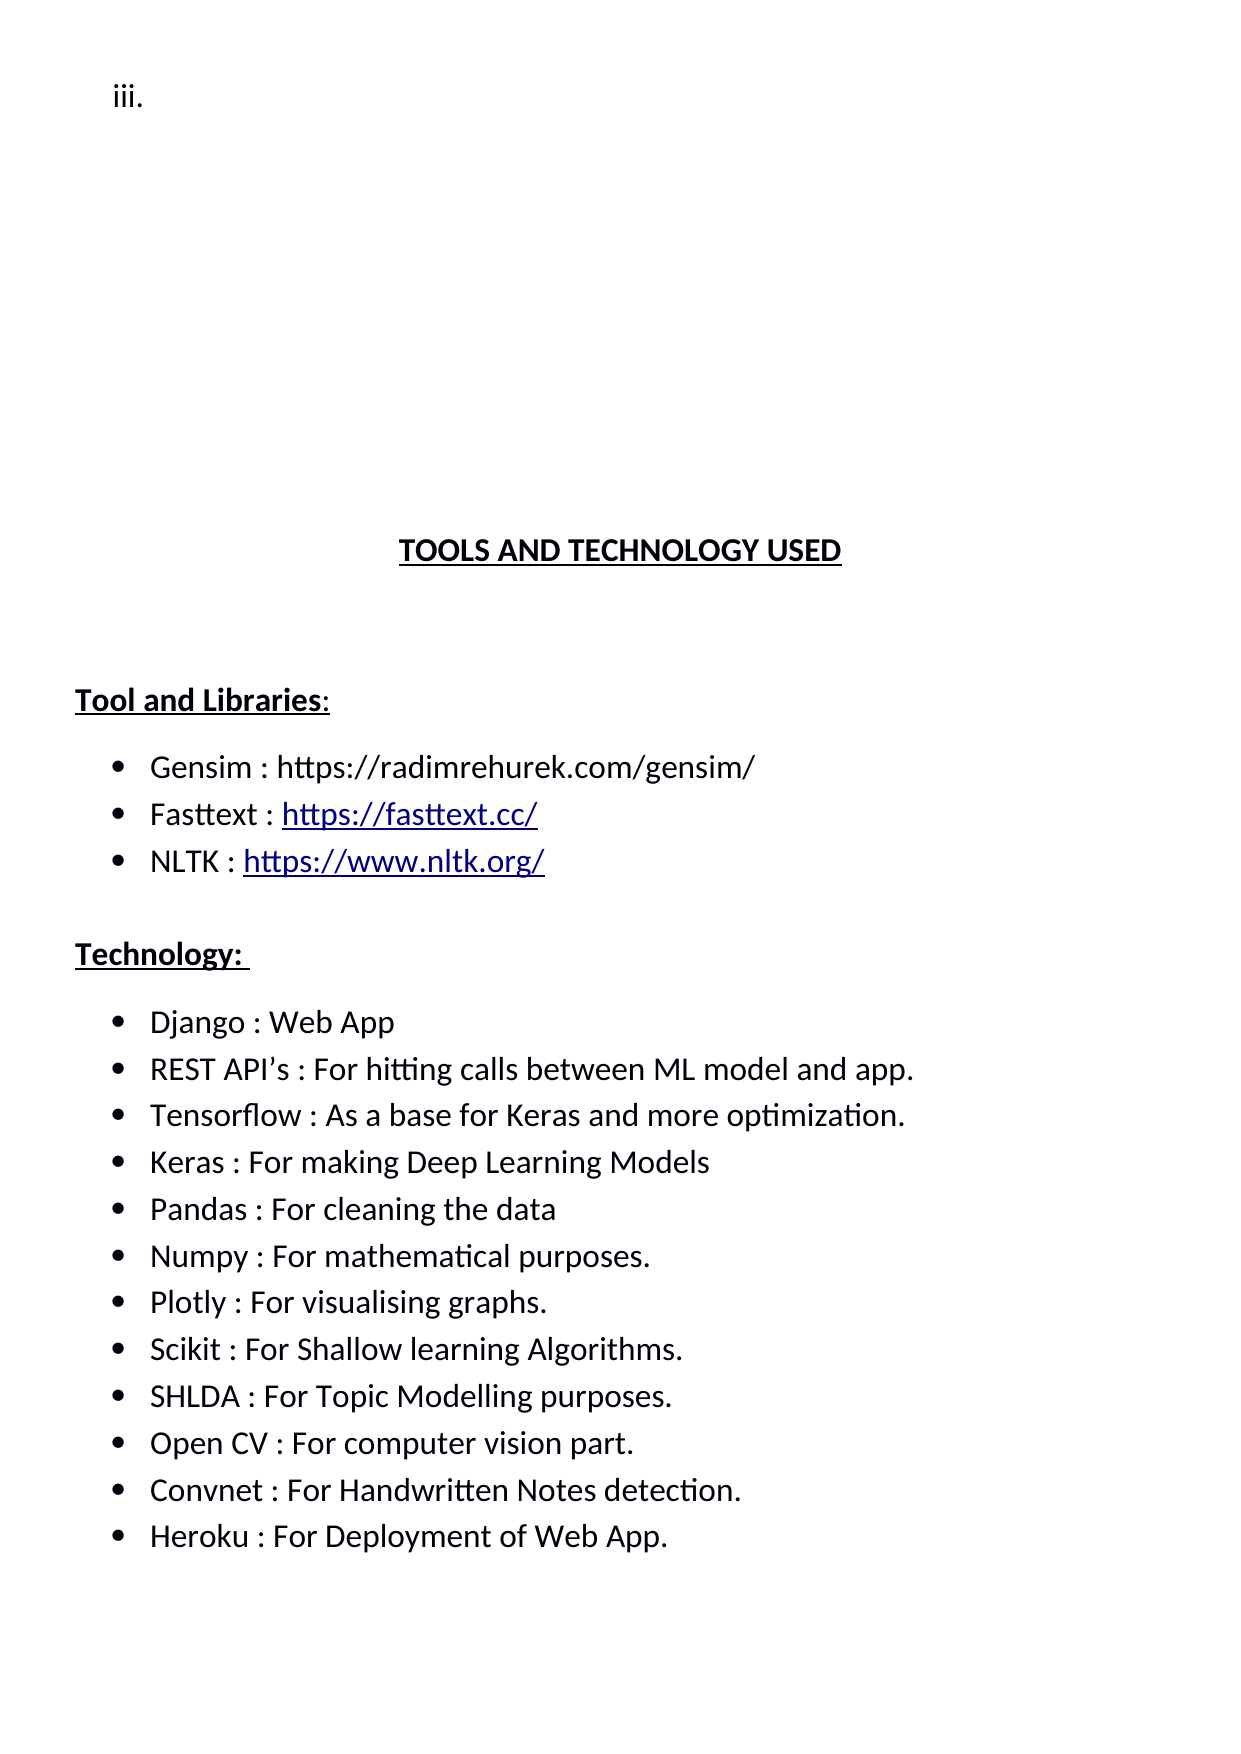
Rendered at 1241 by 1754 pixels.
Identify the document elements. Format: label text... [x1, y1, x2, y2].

text TOOLS AND TECHNOLOGY USED [75, 529, 1165, 570]
list Django : Web App [112, 1001, 1165, 1042]
list Scikit : For Shallow learning Algorithms. [112, 1328, 1165, 1369]
list Keras : For making Deep Learning Models [112, 1141, 1165, 1182]
list Gensim : https://radimrehurek.com/gensim/ [112, 746, 1165, 787]
list NLTK : https://www.nltk.org/ [112, 840, 1165, 881]
list Convnet : For Handwritten Notes detection. [112, 1469, 1165, 1509]
list Tensorflow : As a base for Keras and more optimization. [112, 1094, 1165, 1135]
text Tool and Libraries: [75, 679, 1165, 719]
list Numpy : For mathematical purposes. [112, 1235, 1165, 1276]
list Heroku : For Deployment of Web App. [112, 1515, 1165, 1556]
list SHLDA : For Topic Modelling purposes. [112, 1375, 1165, 1416]
list Fasttext : https://fasttext.cc/ [112, 793, 1165, 834]
list Plotly : For visualising graphs. [112, 1282, 1165, 1322]
list REST API’s : For hitting calls between ML model and app. [112, 1048, 1165, 1088]
list Open CV : For computer vision part. [112, 1422, 1165, 1463]
text Technology: [75, 933, 1165, 974]
list Pandas : For cleaning the data [112, 1188, 1165, 1229]
